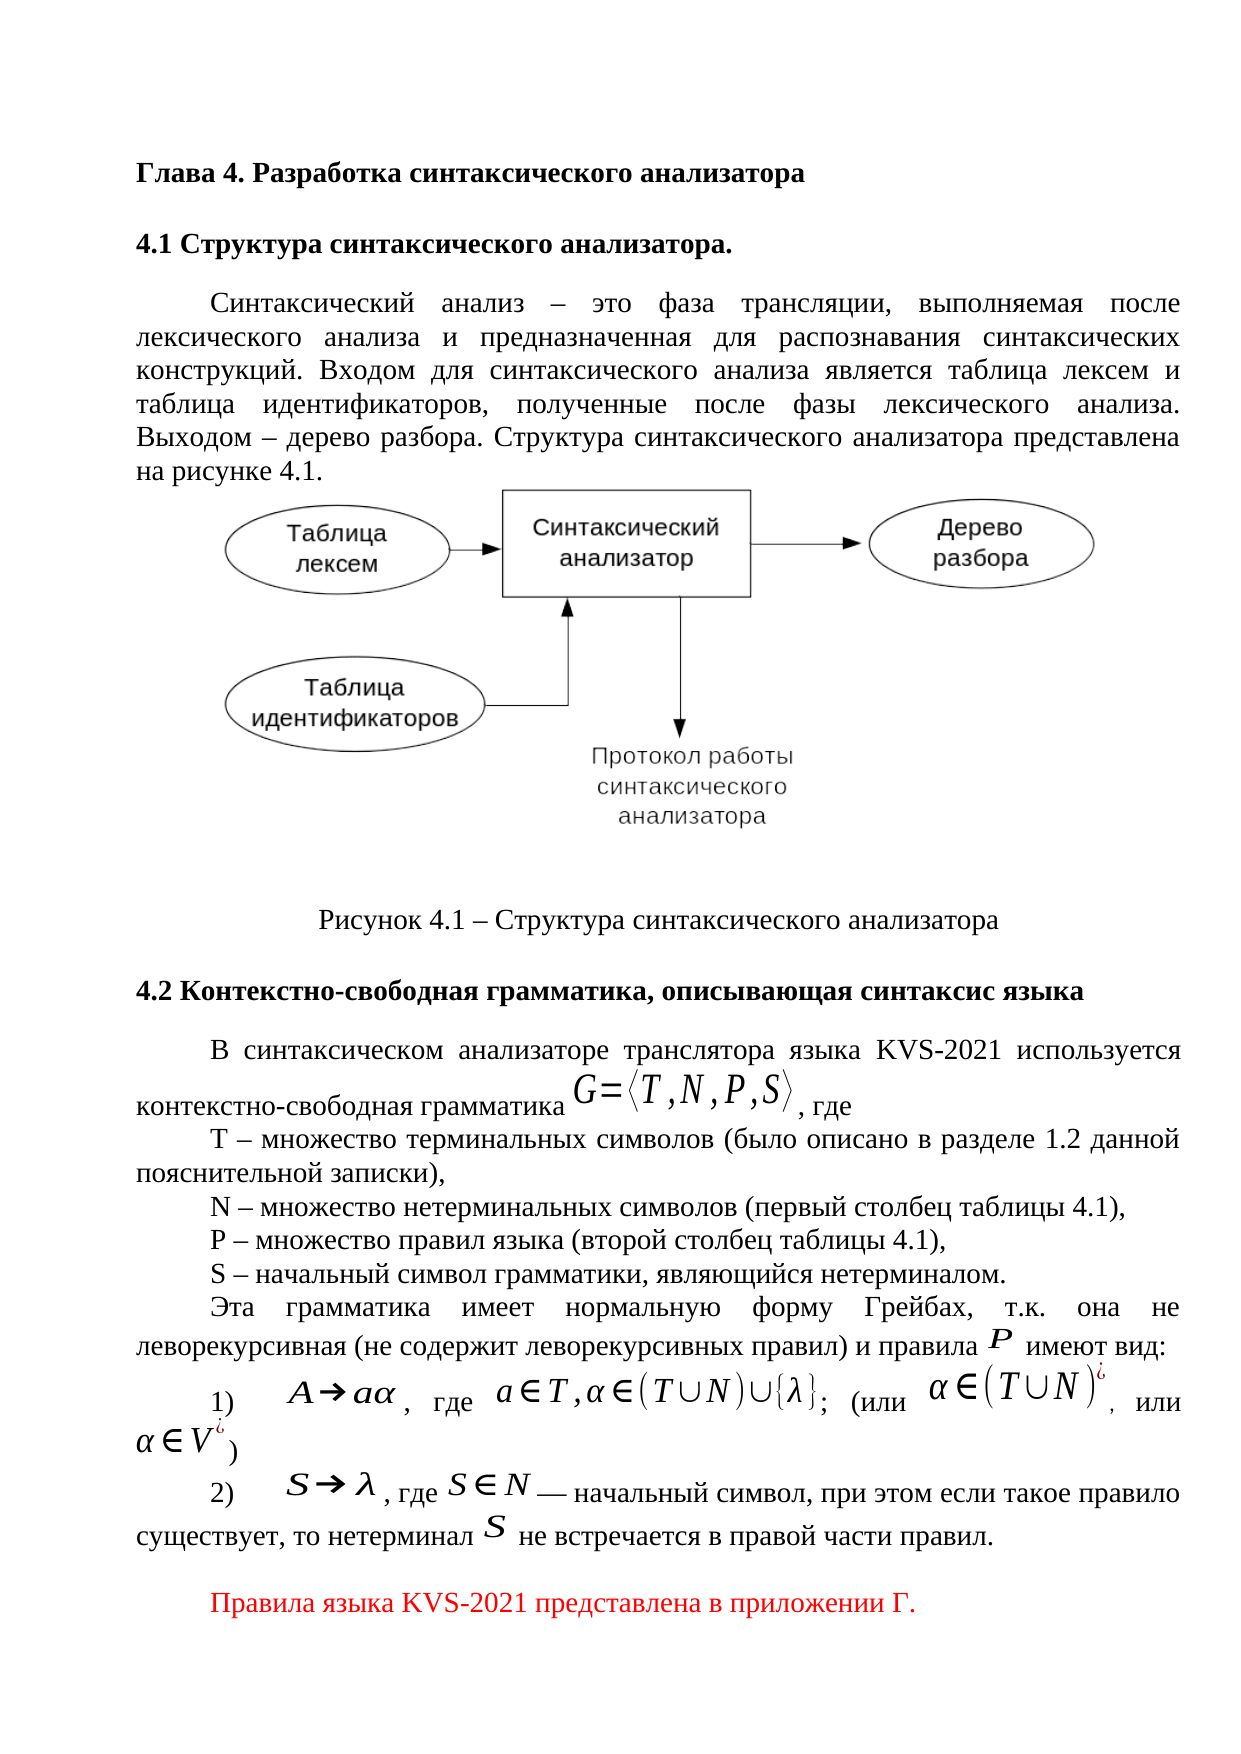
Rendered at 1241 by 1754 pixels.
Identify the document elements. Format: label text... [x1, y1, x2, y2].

text В синтаксическом анализаторе транслятора языка KVS-2021 используется контекстно-свободная грамматика , где [136, 1032, 1181, 1122]
text Рисунок 4.1 – Структура синтаксического анализатора [136, 902, 1181, 936]
text P – множество правил языка (второй столбец таблицы 4.1), [136, 1222, 1181, 1256]
subtitle 4.2 Контекстно-свободная грамматика, описывающая синтаксис языка [136, 973, 1181, 1007]
text Синтаксический анализ – это фаза трансляции, выполняемая после лексического анализа и предназначенная для распознавания синтаксических конструкций. Входом для синтаксического анализа является таблица лексем и таблица идентификаторов, полученные после фазы лексического анализа. Выходом – дерево разбора. Структура синтаксического анализатора представлена на рисунке 4.1. [136, 285, 1181, 486]
text N – множество нетерминальных символов (первый столбец таблицы 4.1), [136, 1189, 1181, 1222]
text Эта грамматика имеет нормальную форму Грейбах, т.к. она не леворекурсивная (не содержит леворекурсивных правил) и правила имеют вид: [136, 1289, 1181, 1362]
list , где — начальный символ, при этом если такое правило существует, то нетерминал не встречается в правой части правил. [136, 1467, 1181, 1552]
list , где ; (или , или ) [136, 1362, 1181, 1467]
text Правила языка KVS-2021 представлена в приложении Г. [136, 1585, 1181, 1619]
subtitle Глава 4. Разработка синтаксического анализатора [136, 156, 1181, 189]
subtitle 4.1 Структура синтаксического анализатора. [136, 227, 1181, 260]
text T – множество терминальных символов (было описано в разделе 1.2 данной пояснительной записки), [136, 1122, 1181, 1189]
text S – начальный символ грамматики, являющийся нетерминалом. [136, 1256, 1181, 1289]
